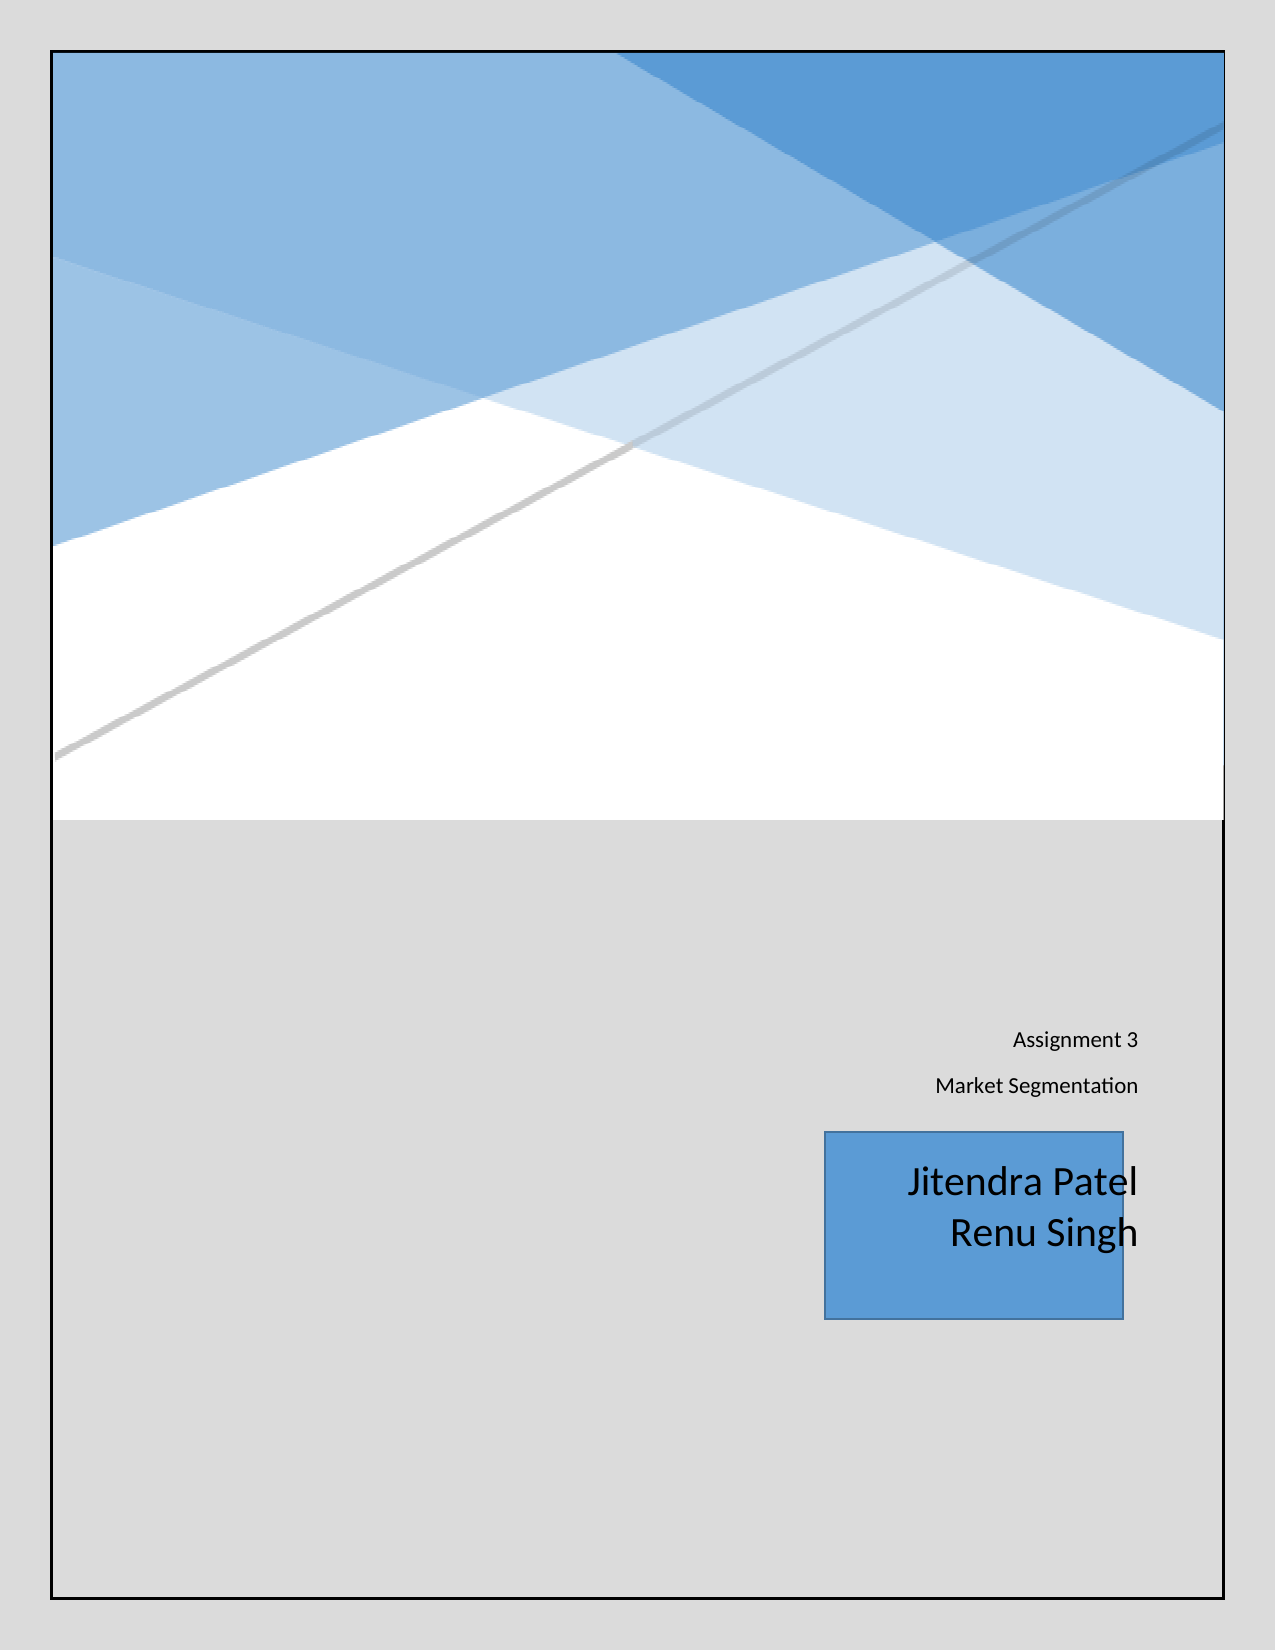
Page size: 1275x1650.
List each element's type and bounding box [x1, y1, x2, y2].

picture [53, 53, 1224, 820]
